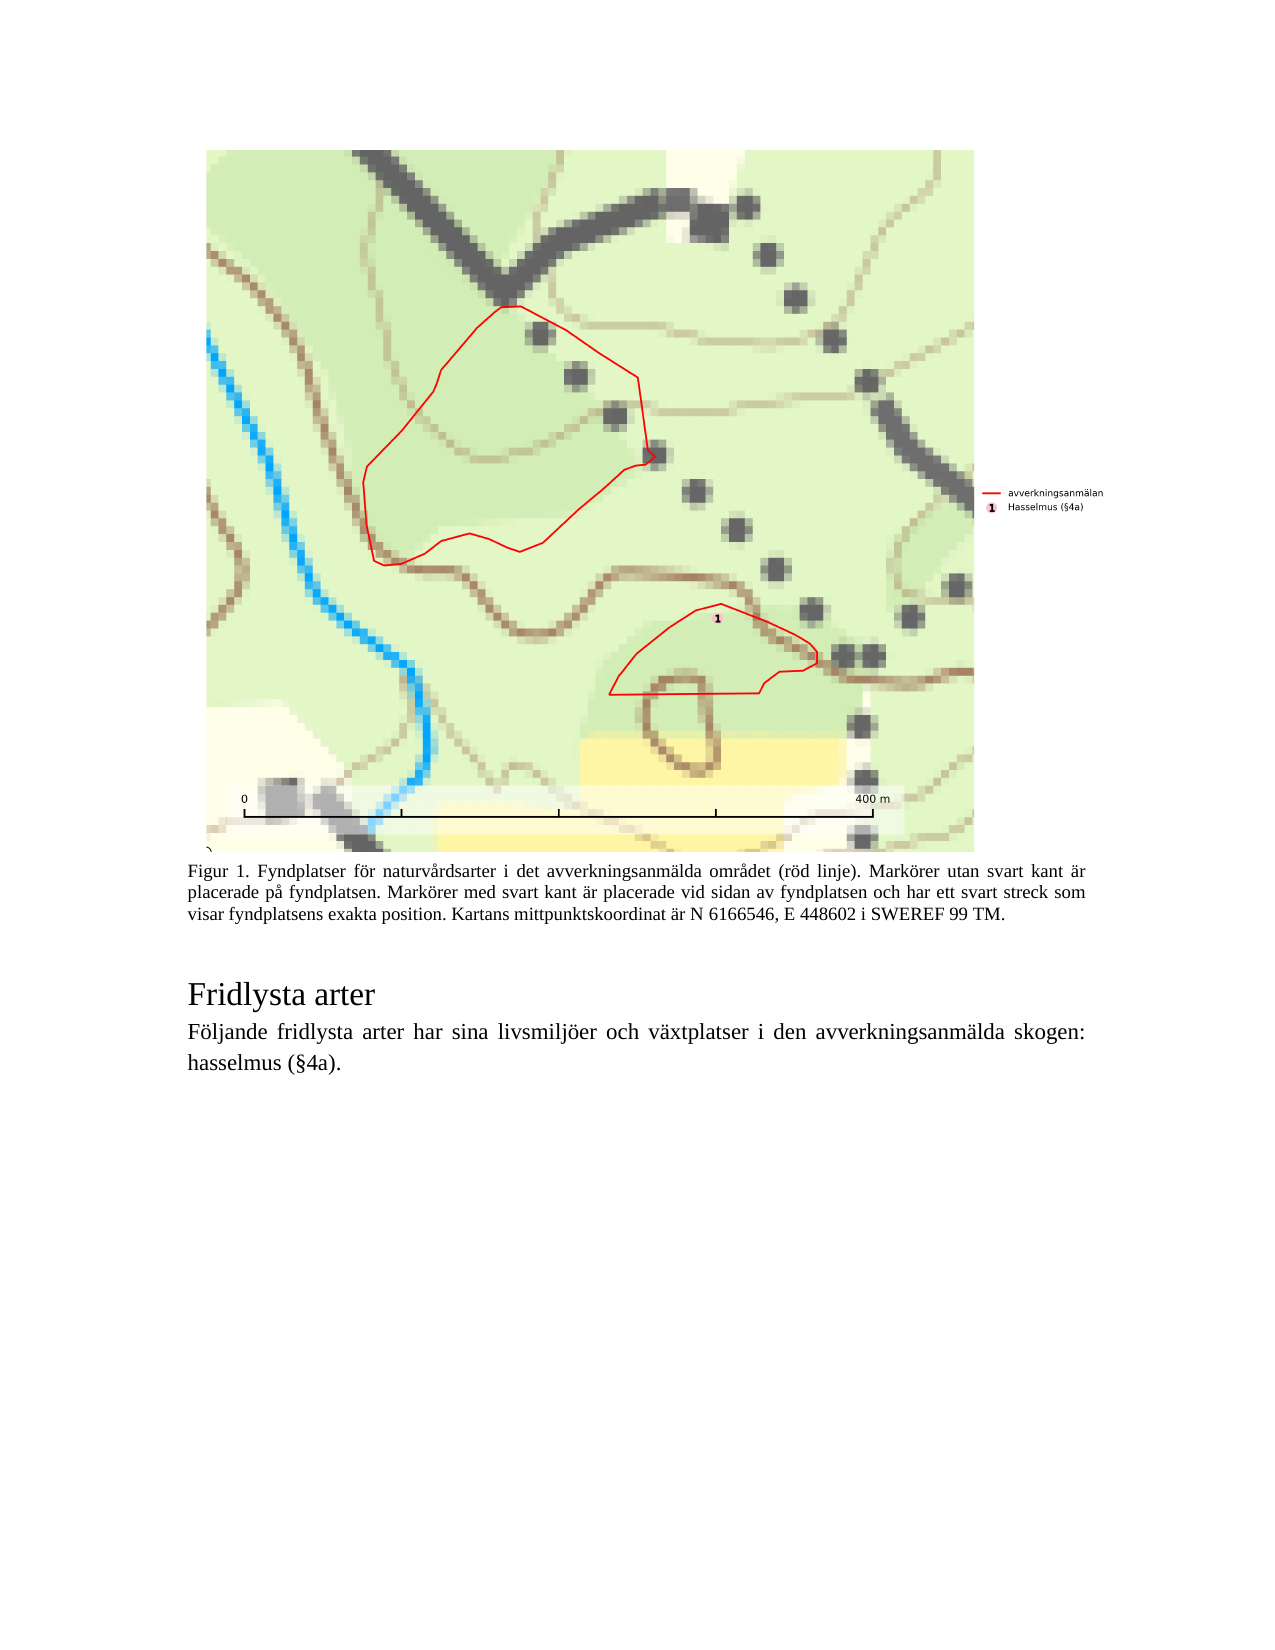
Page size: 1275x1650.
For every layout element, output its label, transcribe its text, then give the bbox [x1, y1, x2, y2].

subtitle Fridlysta arter [187, 974, 1087, 1013]
picture [206, 150, 1107, 852]
text Figur 1. Fyndplatser för naturvårdsarter i det avverkningsanmälda området (röd linje). Markörer utan svart kant är placerade på fyndplatsen. Markörer med svart kant är placerade vid sidan av fyndplatsen och har ett svart streck som visar fyndplatsens exakta position. Kartans mittpunktskoordinat är N 6166546, E 448602 i SWEREF 99 TM. [187, 859, 1087, 924]
text Följande fridlysta arter har sina livsmiljöer och växtplatser i den avverkningsanmälda skogen: hasselmus (§4a). [187, 1018, 1087, 1075]
